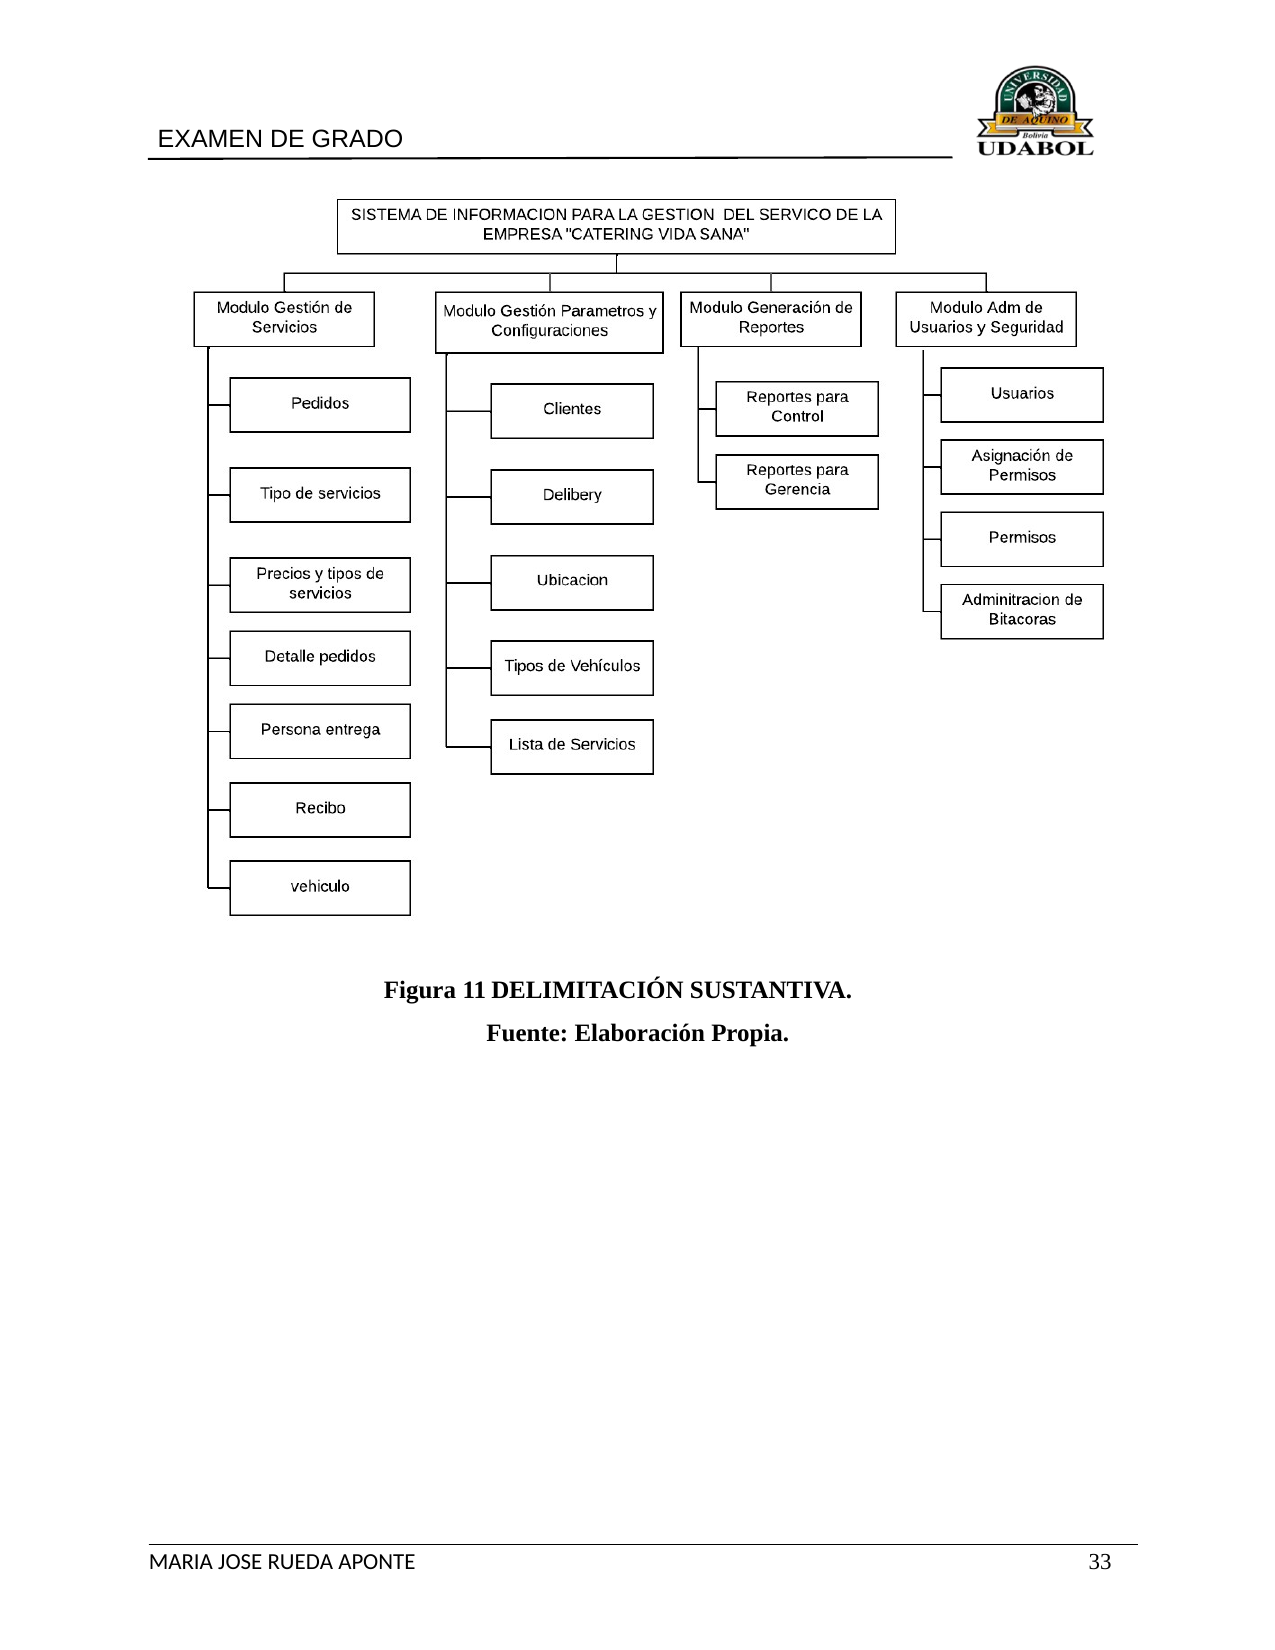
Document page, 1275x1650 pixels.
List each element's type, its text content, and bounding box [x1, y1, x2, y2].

text Fuente: Elaboración Propia. [148, 1018, 1127, 1047]
picture [158, 163, 1139, 951]
picture [976, 63, 1095, 156]
